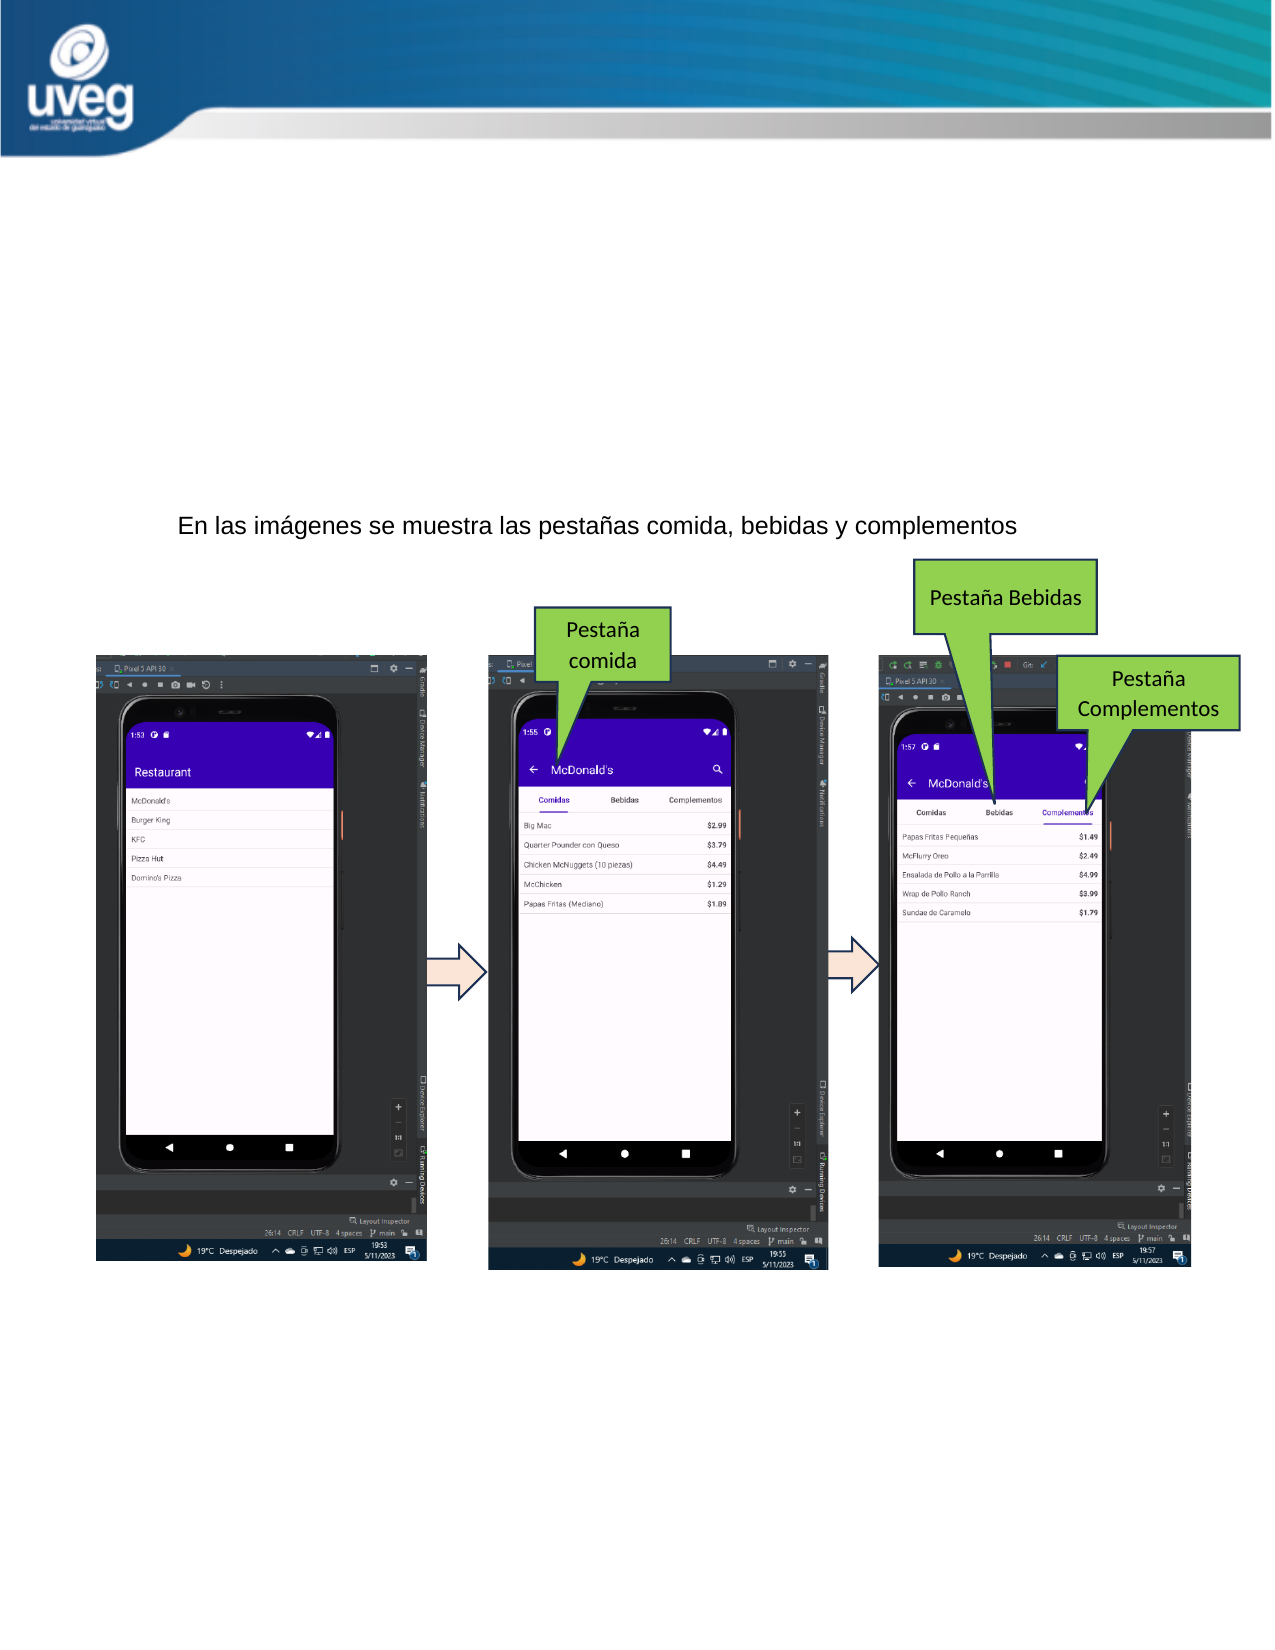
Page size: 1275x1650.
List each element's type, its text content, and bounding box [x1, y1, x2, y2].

picture [488, 655, 829, 1270]
picture [0, 0, 1273, 170]
picture [878, 655, 1192, 1267]
picture [96, 655, 427, 1261]
text En las imágenes se muestra las pestañas comida, bebidas y complementos [177, 511, 1098, 540]
